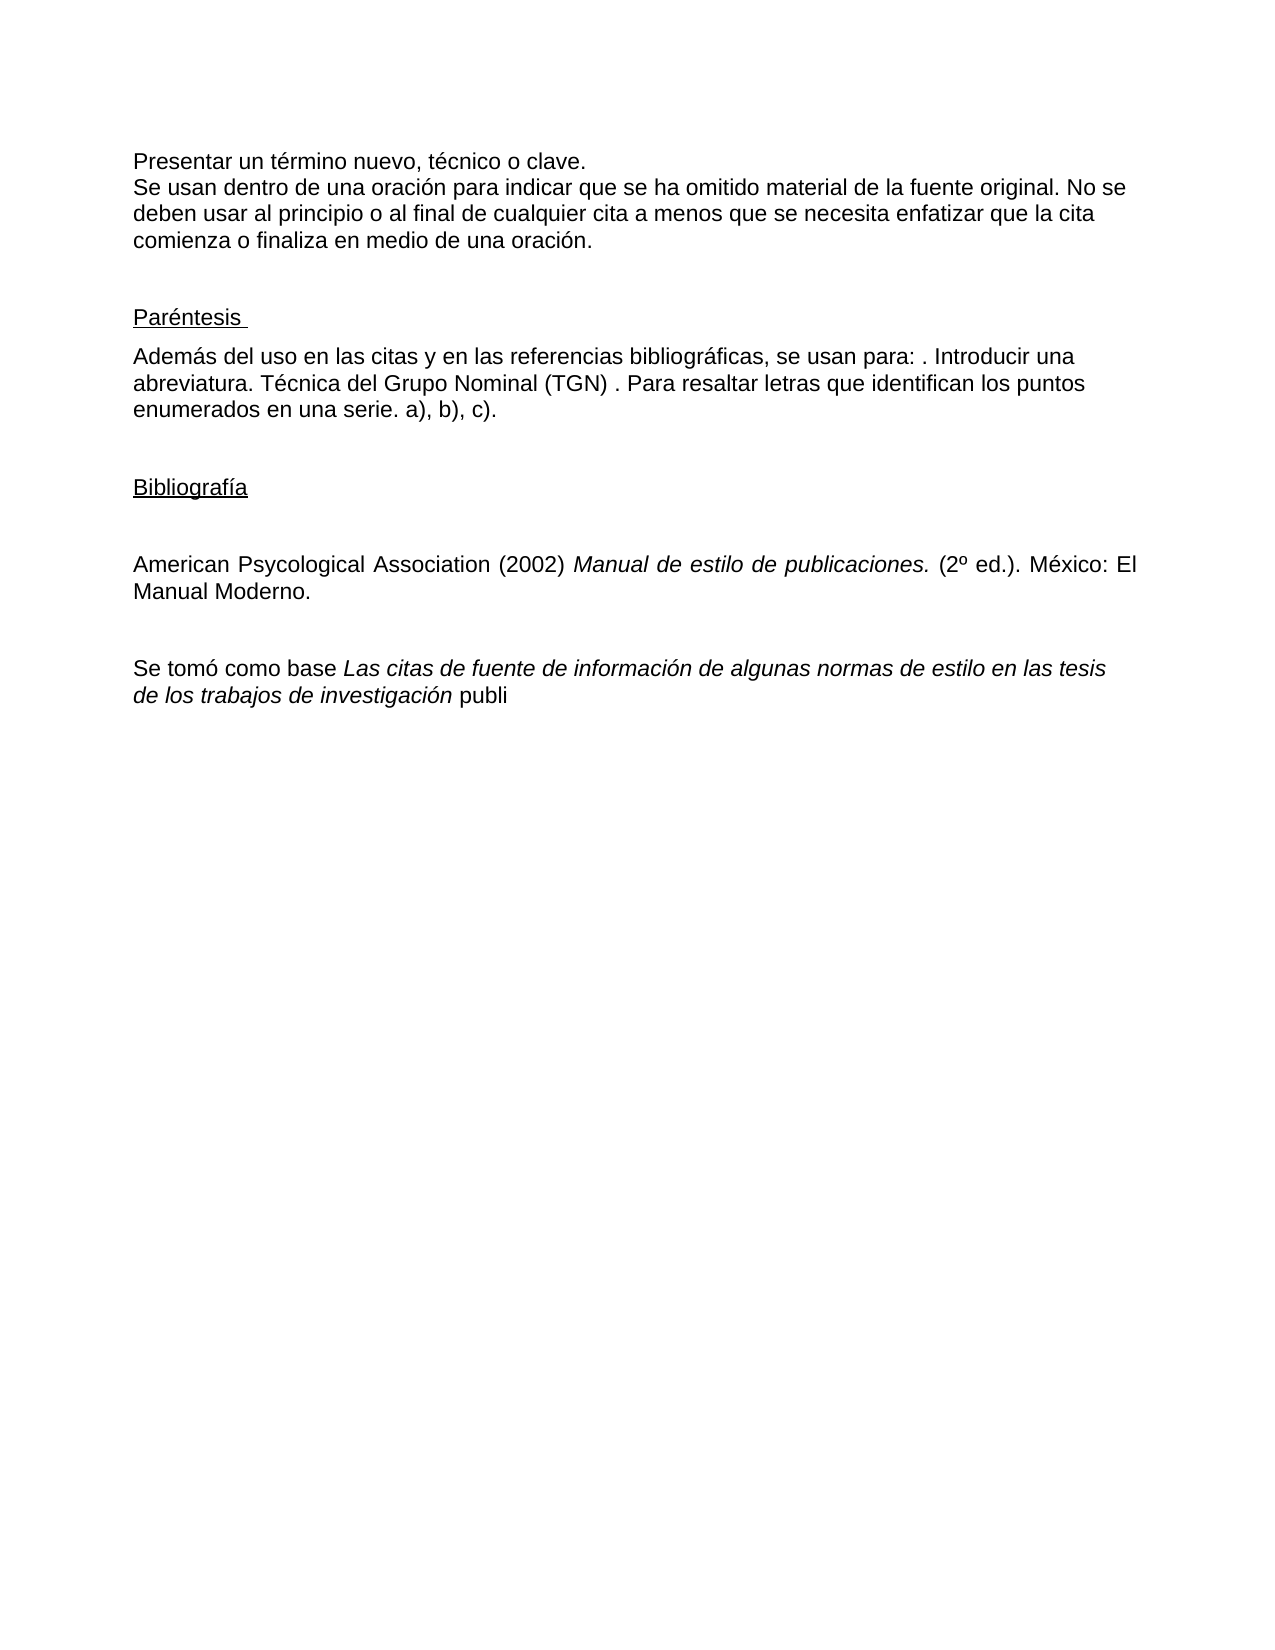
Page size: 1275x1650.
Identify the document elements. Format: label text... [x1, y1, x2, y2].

text Paréntesis [133, 304, 1137, 331]
text American Psycological Association (2002) Manual de estilo de publicaciones. (2º ed.). México: El Manual Moderno. [133, 551, 1137, 604]
text Bibliografía [133, 474, 1137, 500]
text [133, 148, 1137, 253]
text Además del uso en las citas y en las referencias bibliográficas, se usan para: . Introducir una abreviatura. Técnica del Grupo Nominal (TGN) . Para resaltar letras que identifican los puntos enumerados en una serie. a), b), c). [133, 343, 1137, 422]
text Se tomó como base Las citas de fuente de información de algunas normas de estilo en las tesis de los trabajos de investigación publi [133, 655, 1137, 708]
